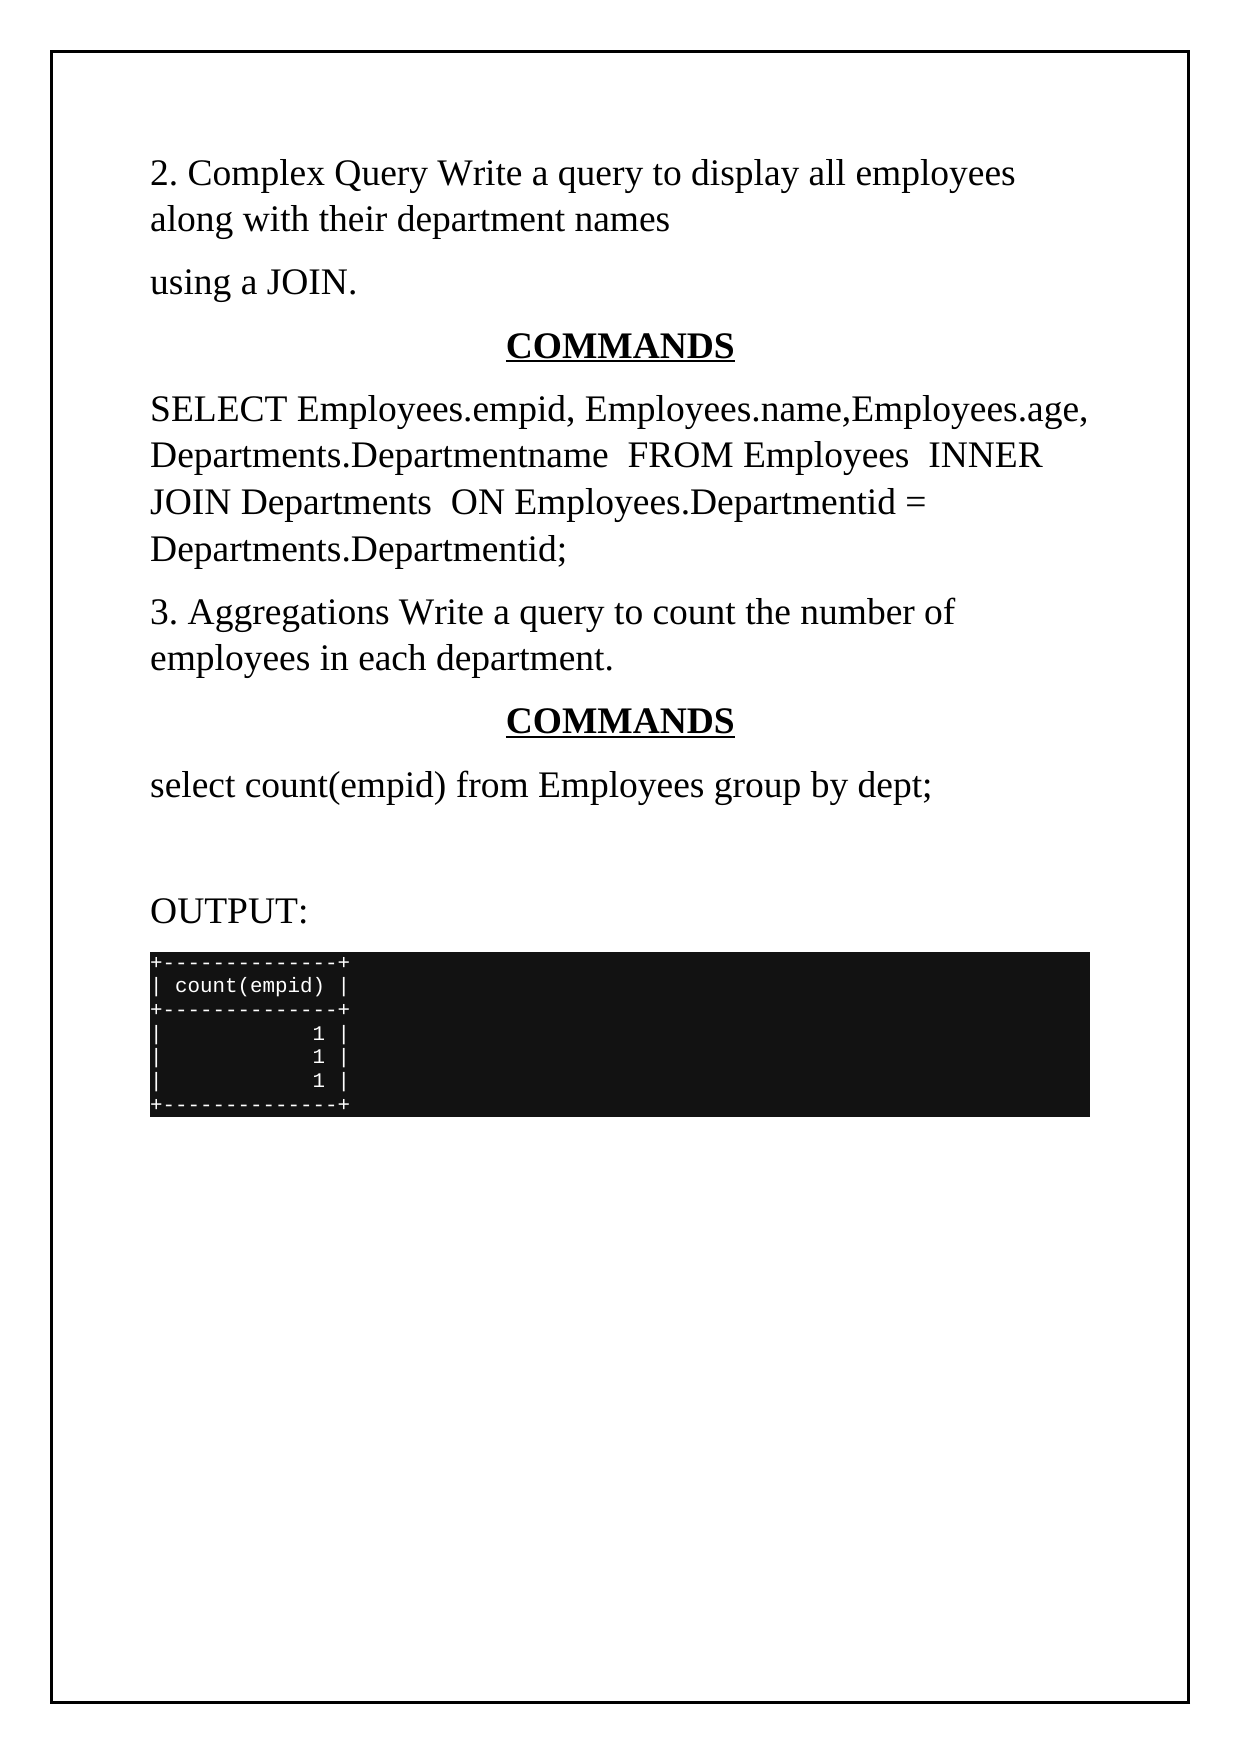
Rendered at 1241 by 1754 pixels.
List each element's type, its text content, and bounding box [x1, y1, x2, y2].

text COMMANDS [150, 323, 1090, 366]
text | 1 | [150, 1070, 1090, 1094]
text OUTPUT: [150, 889, 1090, 932]
text select count(empid) from Employees group by dept; [150, 762, 1090, 805]
text +--------------+ [150, 1094, 1090, 1117]
text +--------------+ [150, 999, 1090, 1023]
text +--------------+ [150, 952, 1090, 976]
text COMMANDS [150, 699, 1090, 742]
text 2. Complex Query Write a query to display all employees along with their department names [150, 150, 1090, 240]
text 3. Aggregations Write a query to count the number of employees in each department. [150, 589, 1090, 679]
text using a JOIN. [150, 260, 1090, 303]
text | 1 | [150, 1023, 1090, 1046]
text | 1 | [150, 1046, 1090, 1070]
text | count(empid) | [150, 976, 1090, 999]
text SELECT Employees.empid, Employees.name,Employees.age, Departments.Departmentname FROM Employees INNER JOIN Departments ON Employees.Departmentid = Departments.Departmentid; [150, 386, 1090, 569]
